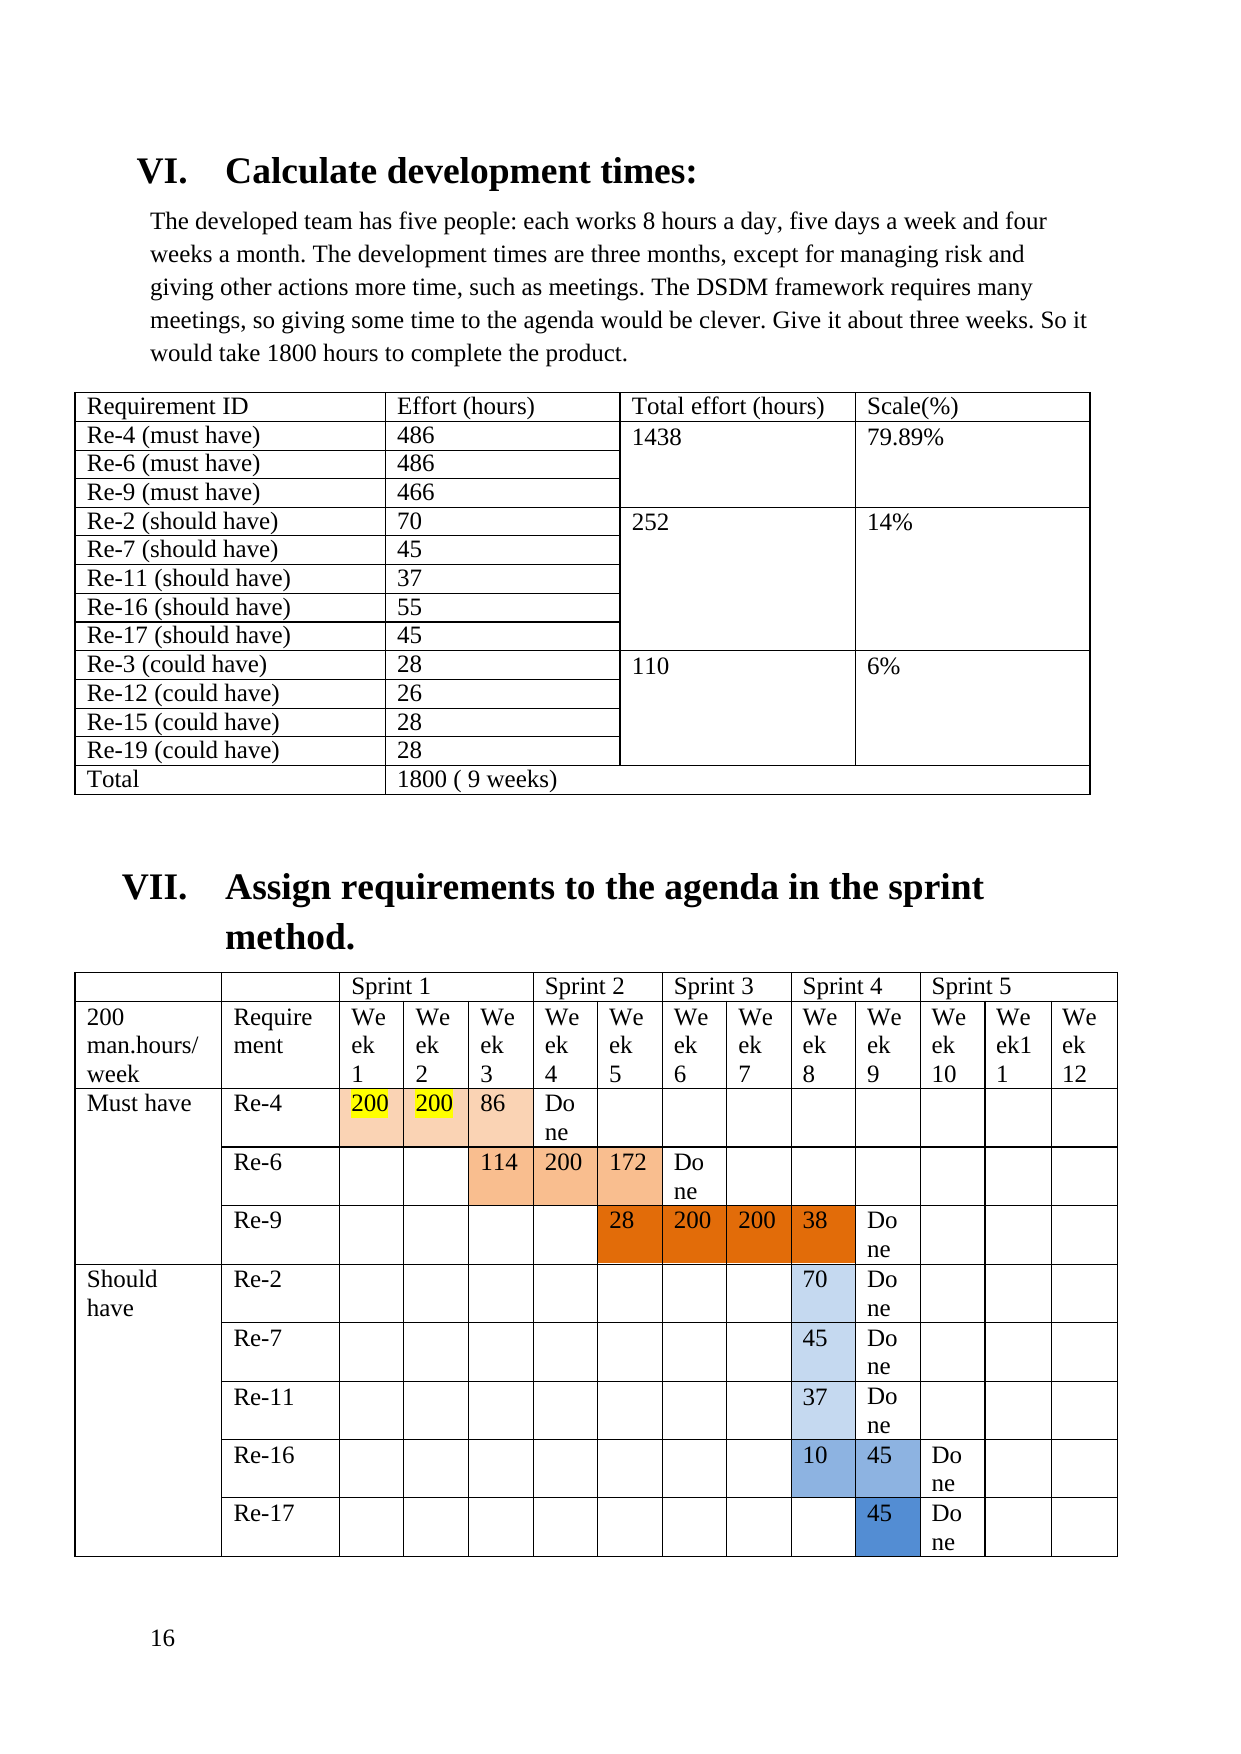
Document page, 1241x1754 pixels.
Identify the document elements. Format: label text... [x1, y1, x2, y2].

table_cell [1052, 1382, 1117, 1439]
table_cell [1052, 1148, 1117, 1205]
table_cell 28 [598, 1206, 662, 1263]
table_cell Re-7 (should have) [76, 536, 385, 564]
table_cell [598, 1265, 662, 1322]
table_cell [469, 1265, 533, 1322]
table_cell We ek 2 [404, 1002, 468, 1088]
table_cell Re-2 [222, 1265, 339, 1322]
table_cell [404, 1440, 468, 1497]
table_cell [727, 1440, 791, 1497]
table_header [76, 973, 221, 1001]
table_cell Re-11 (should have) [76, 565, 385, 593]
table_cell We ek1 1 [986, 1002, 1051, 1088]
table_cell Re-4 [222, 1089, 339, 1146]
table_cell 14% [856, 508, 1089, 650]
table_cell 79.89% [856, 422, 1089, 507]
table_cell [404, 1206, 468, 1263]
table_header Sprint 4 [792, 973, 920, 1001]
table_cell Re-6 (must have) [76, 451, 385, 478]
table_cell Do ne [856, 1206, 920, 1263]
table_cell [727, 1498, 791, 1556]
table_cell 37 [386, 565, 619, 593]
table_cell [986, 1265, 1051, 1322]
table_cell Re-9 [222, 1206, 339, 1263]
table_cell 1800 ( 9 weeks) [386, 766, 1089, 794]
table_cell [534, 1382, 597, 1439]
table_cell Should have [76, 1265, 221, 1556]
table_header Total effort (hours) [621, 393, 855, 421]
table_cell Re-15 (could have) [76, 709, 385, 736]
table_cell Require ment [222, 1002, 339, 1088]
table_cell [663, 1323, 726, 1381]
table_cell We ek 6 [663, 1002, 726, 1088]
table_cell Re-4 (must have) [76, 422, 385, 449]
table_cell Re-16 (should have) [76, 594, 385, 621]
table_cell Do ne [663, 1148, 726, 1205]
table_cell 70 [792, 1265, 855, 1322]
table_cell 45 [856, 1498, 920, 1556]
table_cell [727, 1265, 791, 1322]
table_cell [921, 1265, 984, 1322]
table_cell [340, 1498, 403, 1556]
table_cell [1052, 1498, 1117, 1556]
table_cell Re-11 [222, 1382, 339, 1439]
table_cell [986, 1382, 1051, 1439]
table_cell Re-7 [222, 1323, 339, 1381]
table_header Sprint 5 [921, 973, 1117, 1001]
table_cell 45 [386, 536, 619, 564]
table_cell [340, 1440, 403, 1497]
table_cell 200 [340, 1089, 403, 1146]
table_header Effort (hours) [386, 393, 619, 421]
table_cell Re-2 (should have) [76, 508, 385, 535]
table_cell [598, 1382, 662, 1439]
table_cell [921, 1206, 984, 1263]
table_cell [986, 1323, 1051, 1381]
table_header [222, 973, 339, 1001]
table_cell 37 [792, 1382, 855, 1439]
table_cell 252 [621, 508, 855, 650]
table_cell [921, 1089, 984, 1146]
table_cell [986, 1498, 1051, 1556]
table_cell 38 [792, 1206, 855, 1263]
table_cell [340, 1323, 403, 1381]
table_cell Must have [76, 1089, 221, 1263]
table_cell 200 [534, 1148, 597, 1205]
table_cell [404, 1323, 468, 1381]
table_header Sprint 1 [340, 973, 533, 1001]
subtitle Calculate development times: [136, 148, 1203, 191]
table_cell [1052, 1265, 1117, 1322]
table_cell [856, 1089, 920, 1146]
table_cell [598, 1440, 662, 1497]
table_header Requirement ID [76, 393, 385, 421]
table_cell [727, 1323, 791, 1381]
table_cell 86 [469, 1089, 533, 1146]
table_cell [534, 1265, 597, 1322]
table_cell [727, 1382, 791, 1439]
table_cell [469, 1382, 533, 1439]
table_cell [404, 1498, 468, 1556]
table_cell Do ne [856, 1382, 920, 1439]
table_cell [404, 1382, 468, 1439]
table_cell We ek 5 [598, 1002, 662, 1088]
table_cell [534, 1206, 597, 1263]
table_cell 200 [663, 1206, 726, 1263]
table_cell [534, 1498, 597, 1556]
subtitle Assign requirements to the agenda in the sprint method. [122, 864, 985, 957]
table_cell Re-6 [222, 1148, 339, 1205]
table_cell We ek 8 [792, 1002, 855, 1088]
table_cell Do ne [856, 1265, 920, 1322]
table_cell [792, 1148, 855, 1205]
table_cell 70 [386, 508, 619, 535]
table_cell 110 [621, 651, 855, 765]
table_cell We ek 7 [727, 1002, 791, 1088]
table_cell 28 [386, 709, 619, 736]
table_cell [663, 1382, 726, 1439]
table_cell 45 [856, 1440, 920, 1497]
text The developed team has five people: each works 8 hours a day, five days a week and four weeks a month. The development times are three months, except for managing risk and giving other actions more time, such as meetings. The DSDM framework requires many meetings, so giving some time to the agenda would be clever. Give it about three weeks. So it would take 1800 hours to complete the product. [150, 206, 1088, 367]
table_cell 486 [386, 451, 619, 478]
table_cell Do ne [534, 1089, 597, 1146]
table_cell We ek 12 [1052, 1002, 1117, 1088]
table_cell 10 [792, 1440, 855, 1497]
table_cell [469, 1498, 533, 1556]
table_cell 6% [856, 651, 1089, 765]
table_cell [986, 1206, 1051, 1263]
table_cell [921, 1323, 984, 1381]
table_cell [469, 1440, 533, 1497]
table_cell Total [76, 766, 385, 794]
table_cell 55 [386, 594, 619, 621]
table_cell [469, 1323, 533, 1381]
table_cell [598, 1323, 662, 1381]
table_cell Re-3 (could have) [76, 651, 385, 679]
table_cell 45 [792, 1323, 855, 1381]
table_cell [598, 1089, 662, 1146]
table_cell [792, 1089, 855, 1146]
table_cell [921, 1148, 984, 1205]
table_cell 114 [469, 1148, 533, 1205]
table_cell [663, 1089, 726, 1146]
table_cell [340, 1382, 403, 1439]
table_cell [1052, 1440, 1117, 1497]
table_cell 45 [386, 623, 619, 650]
table_cell [792, 1498, 855, 1556]
table_header Sprint 3 [663, 973, 791, 1001]
table_cell [856, 1148, 920, 1205]
table_cell Do ne [921, 1498, 984, 1556]
table_cell [986, 1440, 1051, 1497]
table_cell Do ne [856, 1323, 920, 1381]
table_header Sprint 2 [534, 973, 662, 1001]
table_cell [727, 1148, 791, 1205]
table_cell [663, 1440, 726, 1497]
table_cell [534, 1323, 597, 1381]
table_cell [663, 1265, 726, 1322]
table_cell 1438 [621, 422, 855, 507]
table_cell 172 [598, 1148, 662, 1205]
table_cell Re-19 (could have) [76, 737, 385, 765]
table_cell 28 [386, 651, 619, 679]
table_header Scale(%) [856, 393, 1089, 421]
table_cell [1052, 1323, 1117, 1381]
table_cell We ek 3 [469, 1002, 533, 1088]
table_cell 26 [386, 680, 619, 708]
table_cell Re-17 [222, 1498, 339, 1556]
table_cell [598, 1498, 662, 1556]
table_cell 486 [386, 422, 619, 449]
table_cell Re-9 (must have) [76, 479, 385, 507]
table_cell [1052, 1089, 1117, 1146]
table_cell Re-16 [222, 1440, 339, 1497]
table_cell [340, 1265, 403, 1322]
table_cell 466 [386, 479, 619, 507]
table_cell Re-17 (should have) [76, 623, 385, 650]
table_cell [727, 1089, 791, 1146]
table_cell We ek 1 [340, 1002, 403, 1088]
table_cell Do ne [921, 1440, 984, 1497]
table_cell [986, 1148, 1051, 1205]
table_cell [921, 1382, 984, 1439]
table_cell [986, 1089, 1051, 1146]
table_cell We ek 9 [856, 1002, 920, 1088]
table_cell 28 [386, 737, 619, 765]
table_cell 200 [727, 1206, 791, 1263]
table_cell [404, 1148, 468, 1205]
table_cell 200 [404, 1089, 468, 1146]
table_cell [663, 1498, 726, 1556]
table_cell Re-12 (could have) [76, 680, 385, 708]
table_cell [404, 1265, 468, 1322]
table_cell We ek 4 [534, 1002, 597, 1088]
table_cell [340, 1206, 403, 1263]
table_cell [469, 1206, 533, 1263]
table_cell We ek 10 [921, 1002, 984, 1088]
table_cell [534, 1440, 597, 1497]
table_cell [340, 1148, 403, 1205]
table_cell 200 man.hours/ week [76, 1002, 221, 1088]
table_cell [1052, 1206, 1117, 1263]
